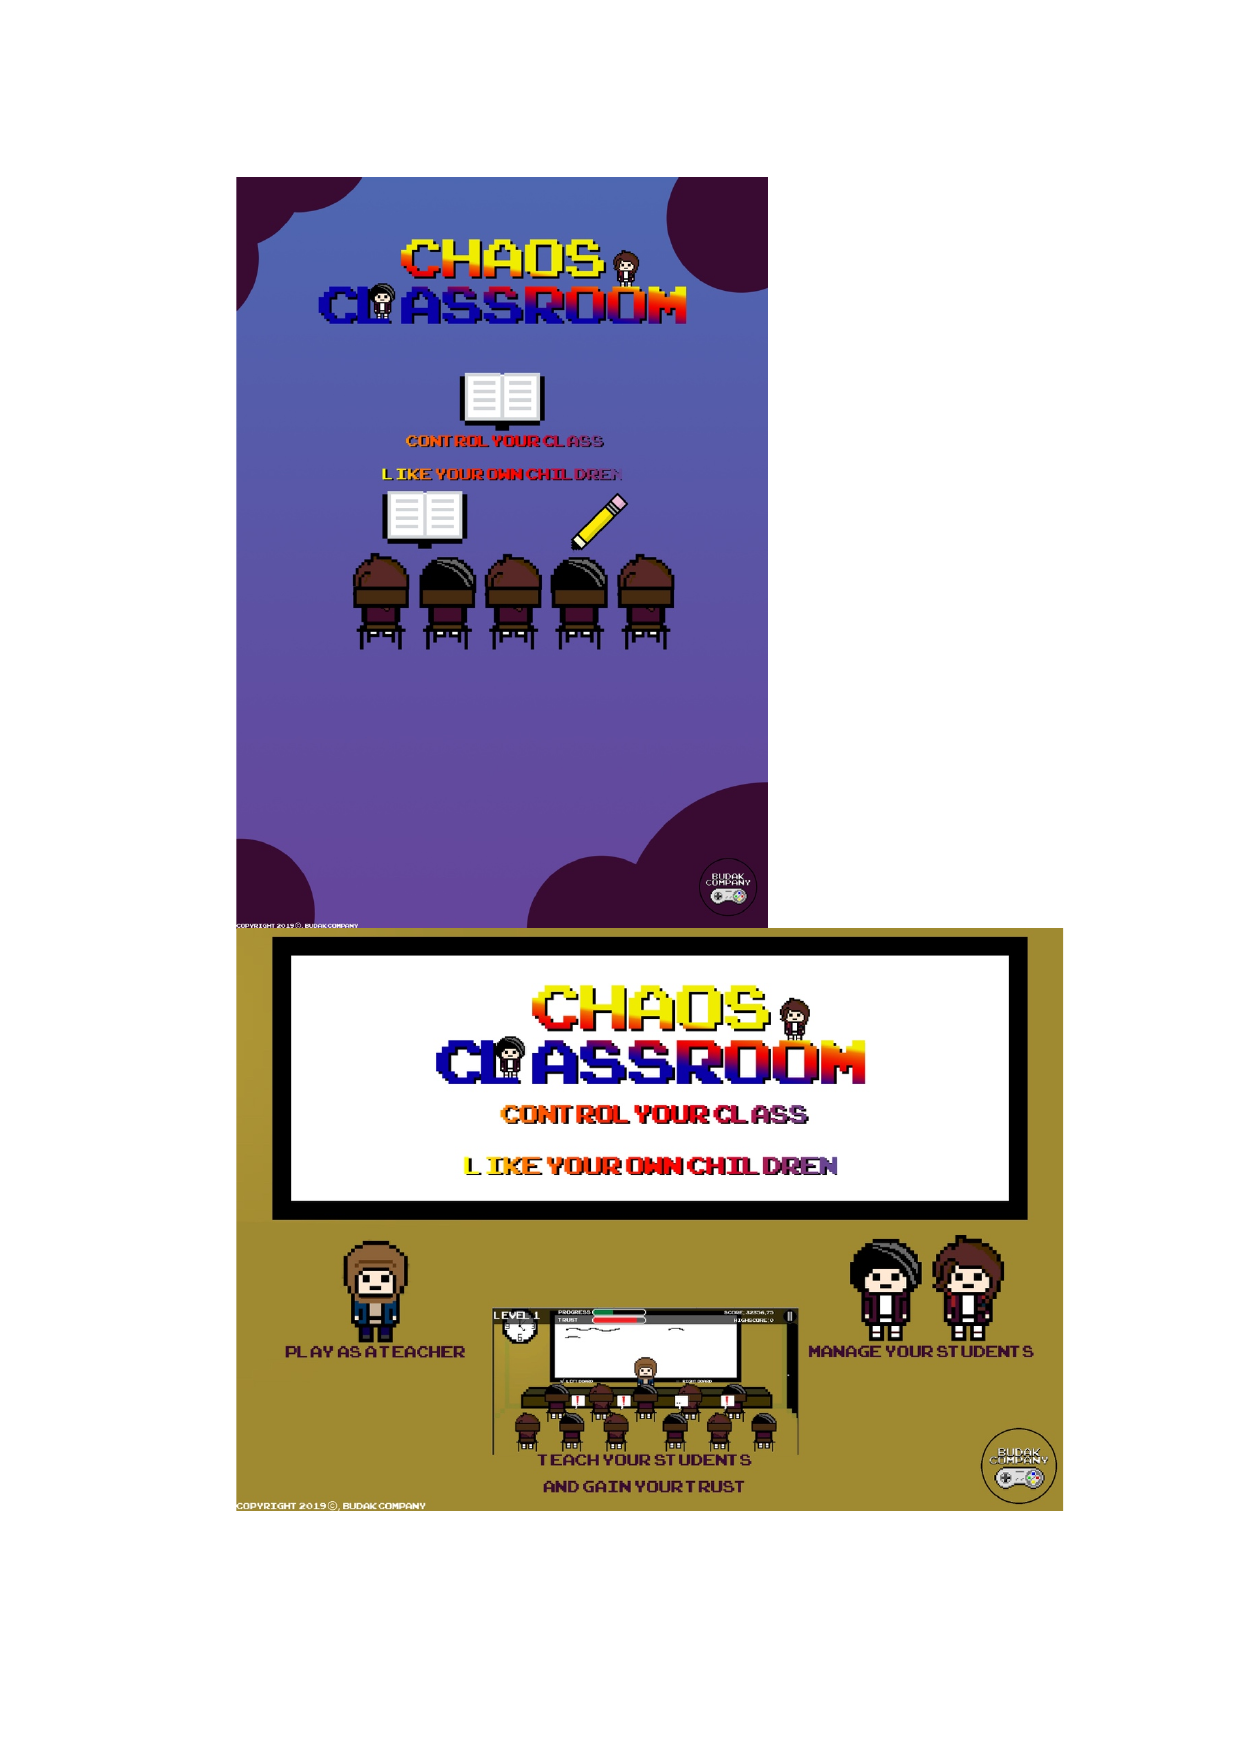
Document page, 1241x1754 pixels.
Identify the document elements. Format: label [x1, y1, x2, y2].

picture [236, 177, 1064, 1511]
